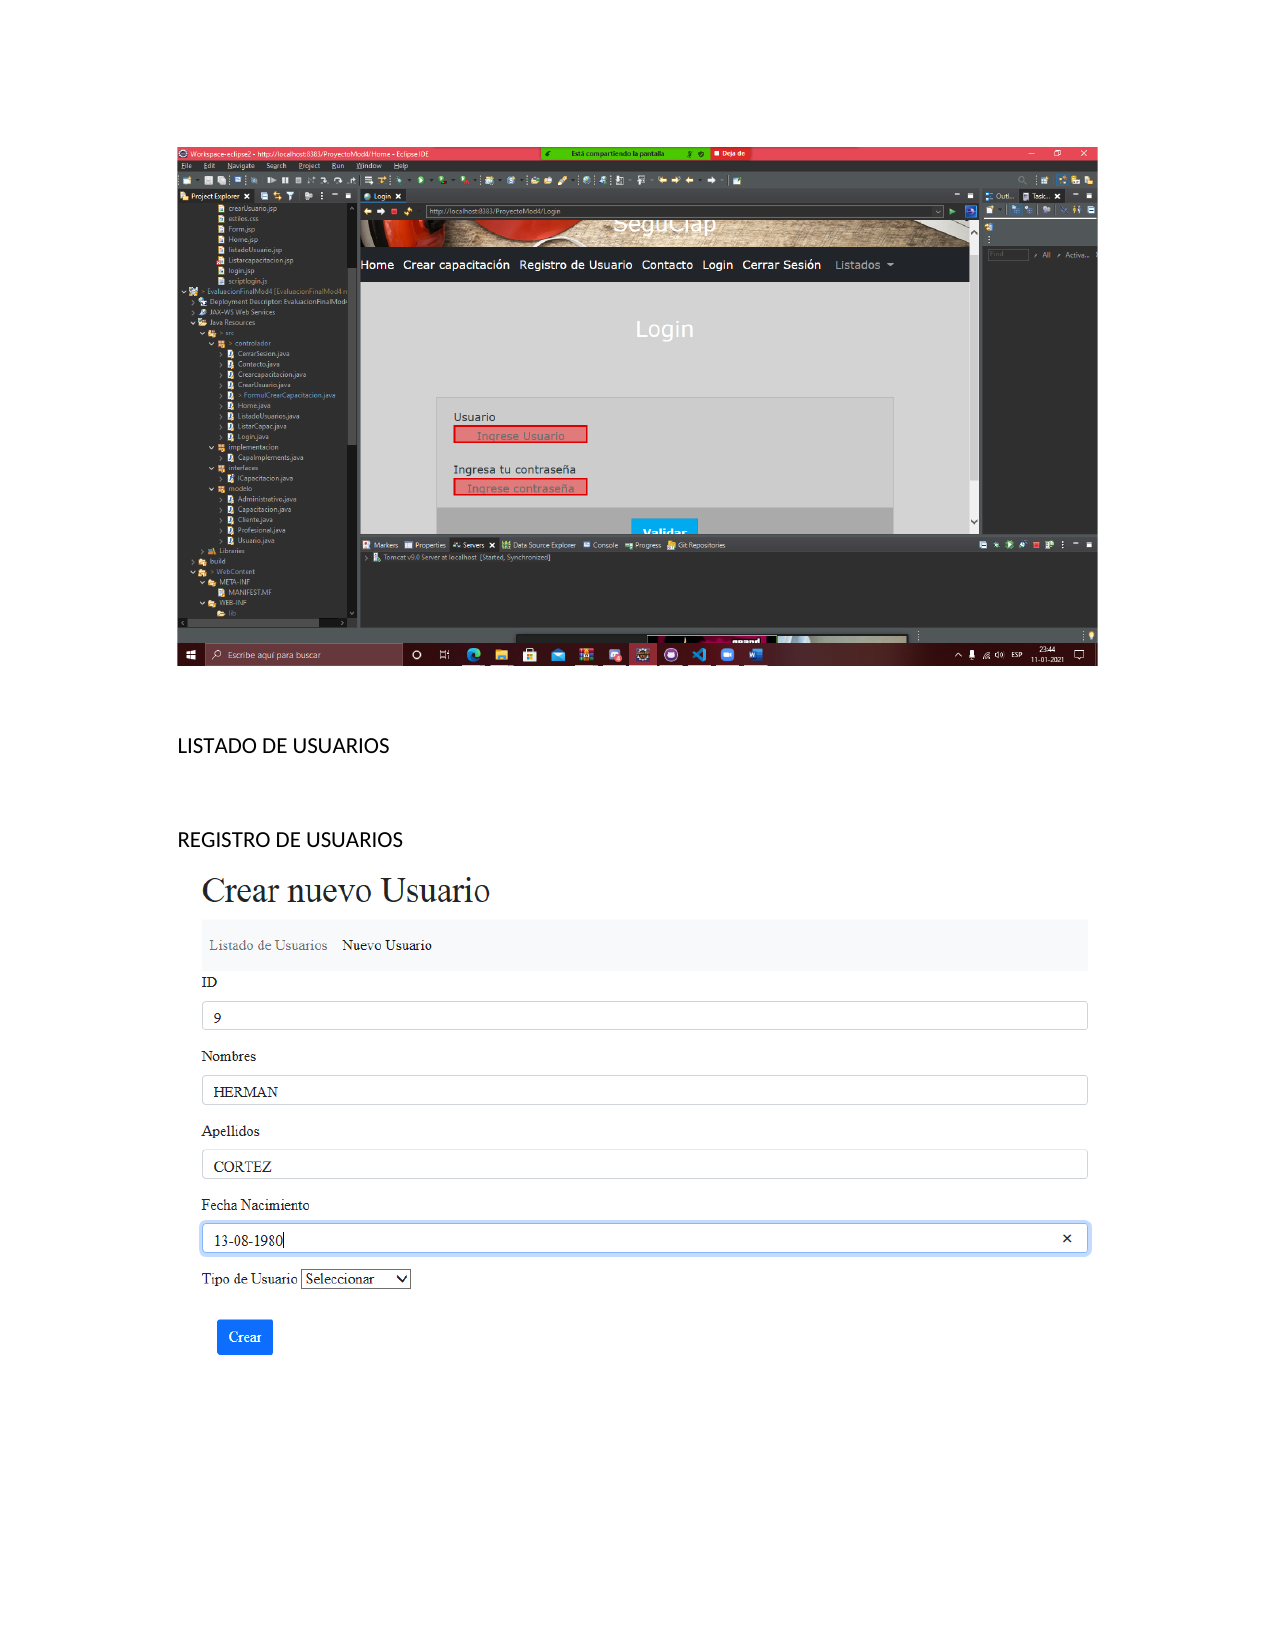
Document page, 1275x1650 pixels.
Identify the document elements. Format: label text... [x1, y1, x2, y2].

text LISTADO DE USUARIOS [177, 731, 1098, 759]
picture [177, 871, 1098, 1356]
text REGISTRO DE USUARIOS [177, 825, 1098, 853]
picture [177, 147, 1098, 666]
